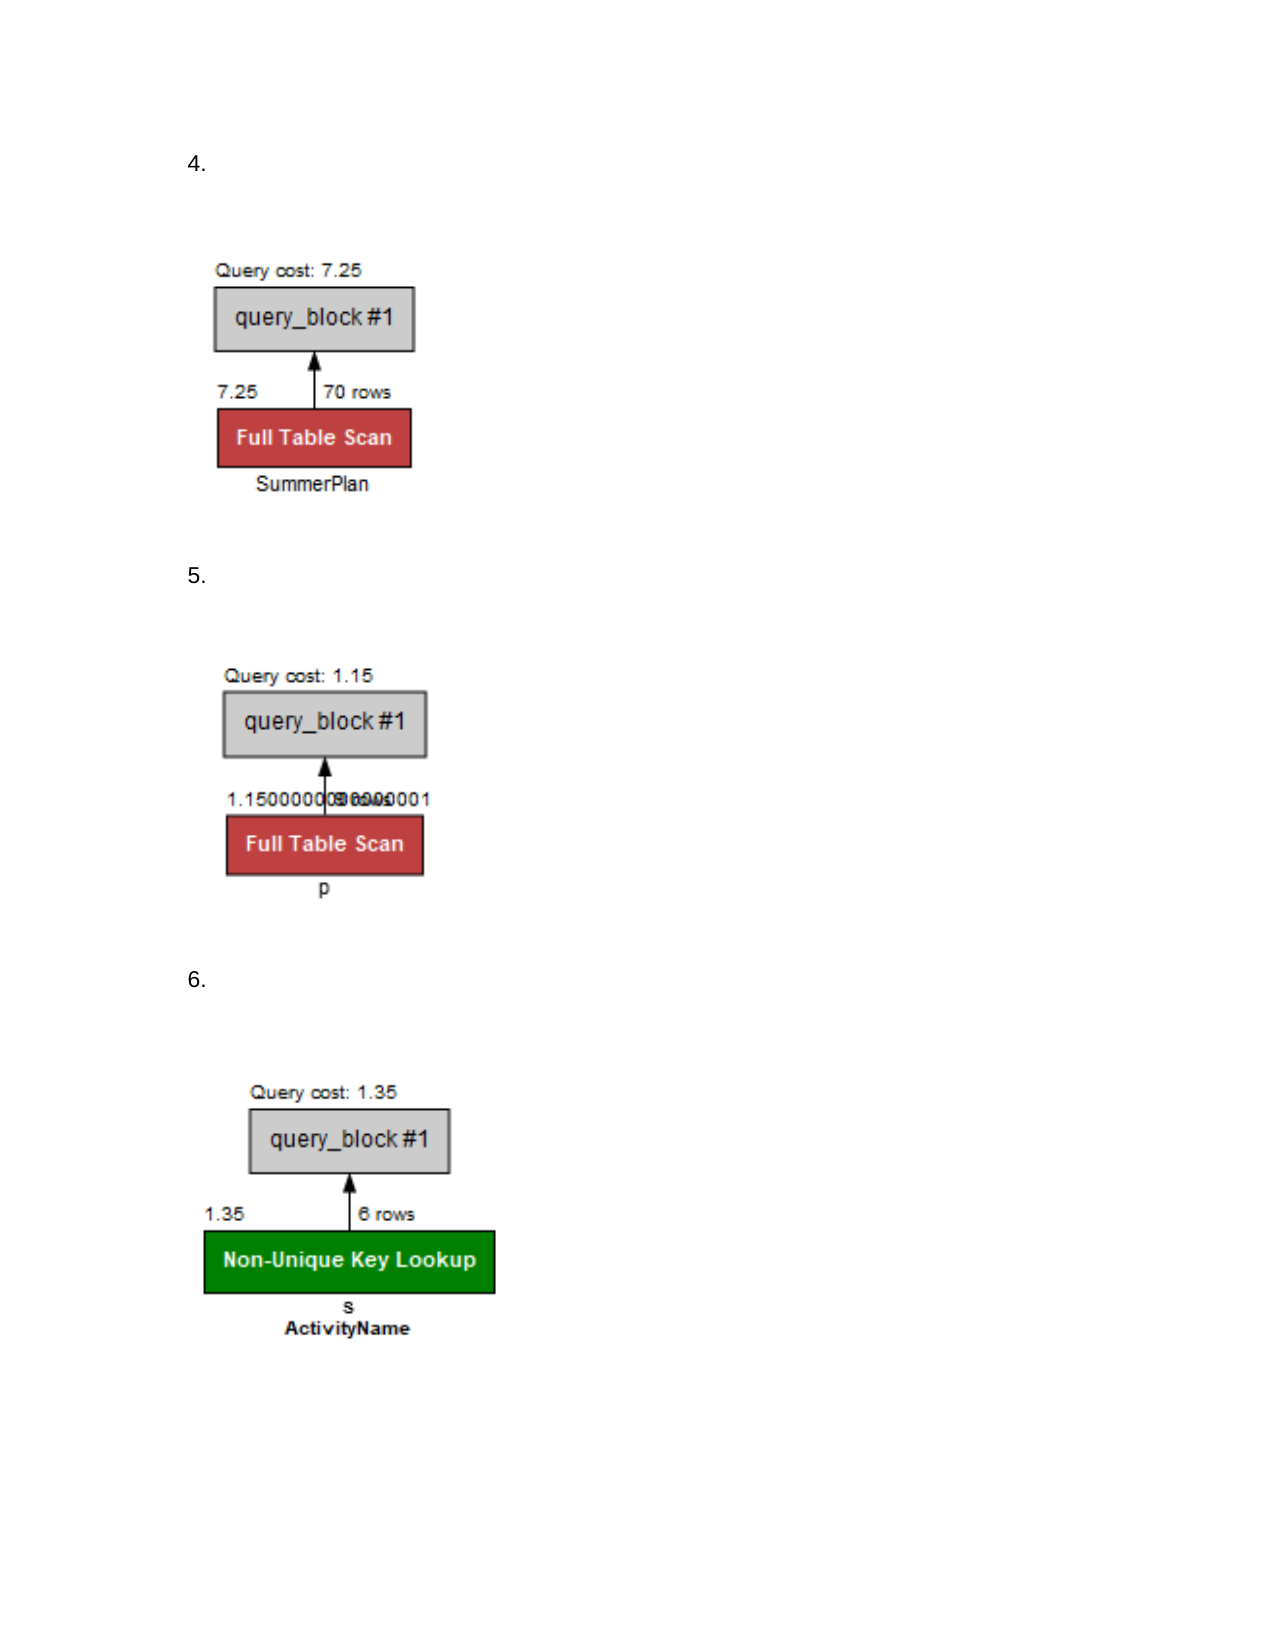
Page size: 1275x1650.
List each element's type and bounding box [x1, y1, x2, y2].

picture [150, 1018, 554, 1397]
picture [150, 202, 474, 536]
picture [150, 614, 495, 940]
